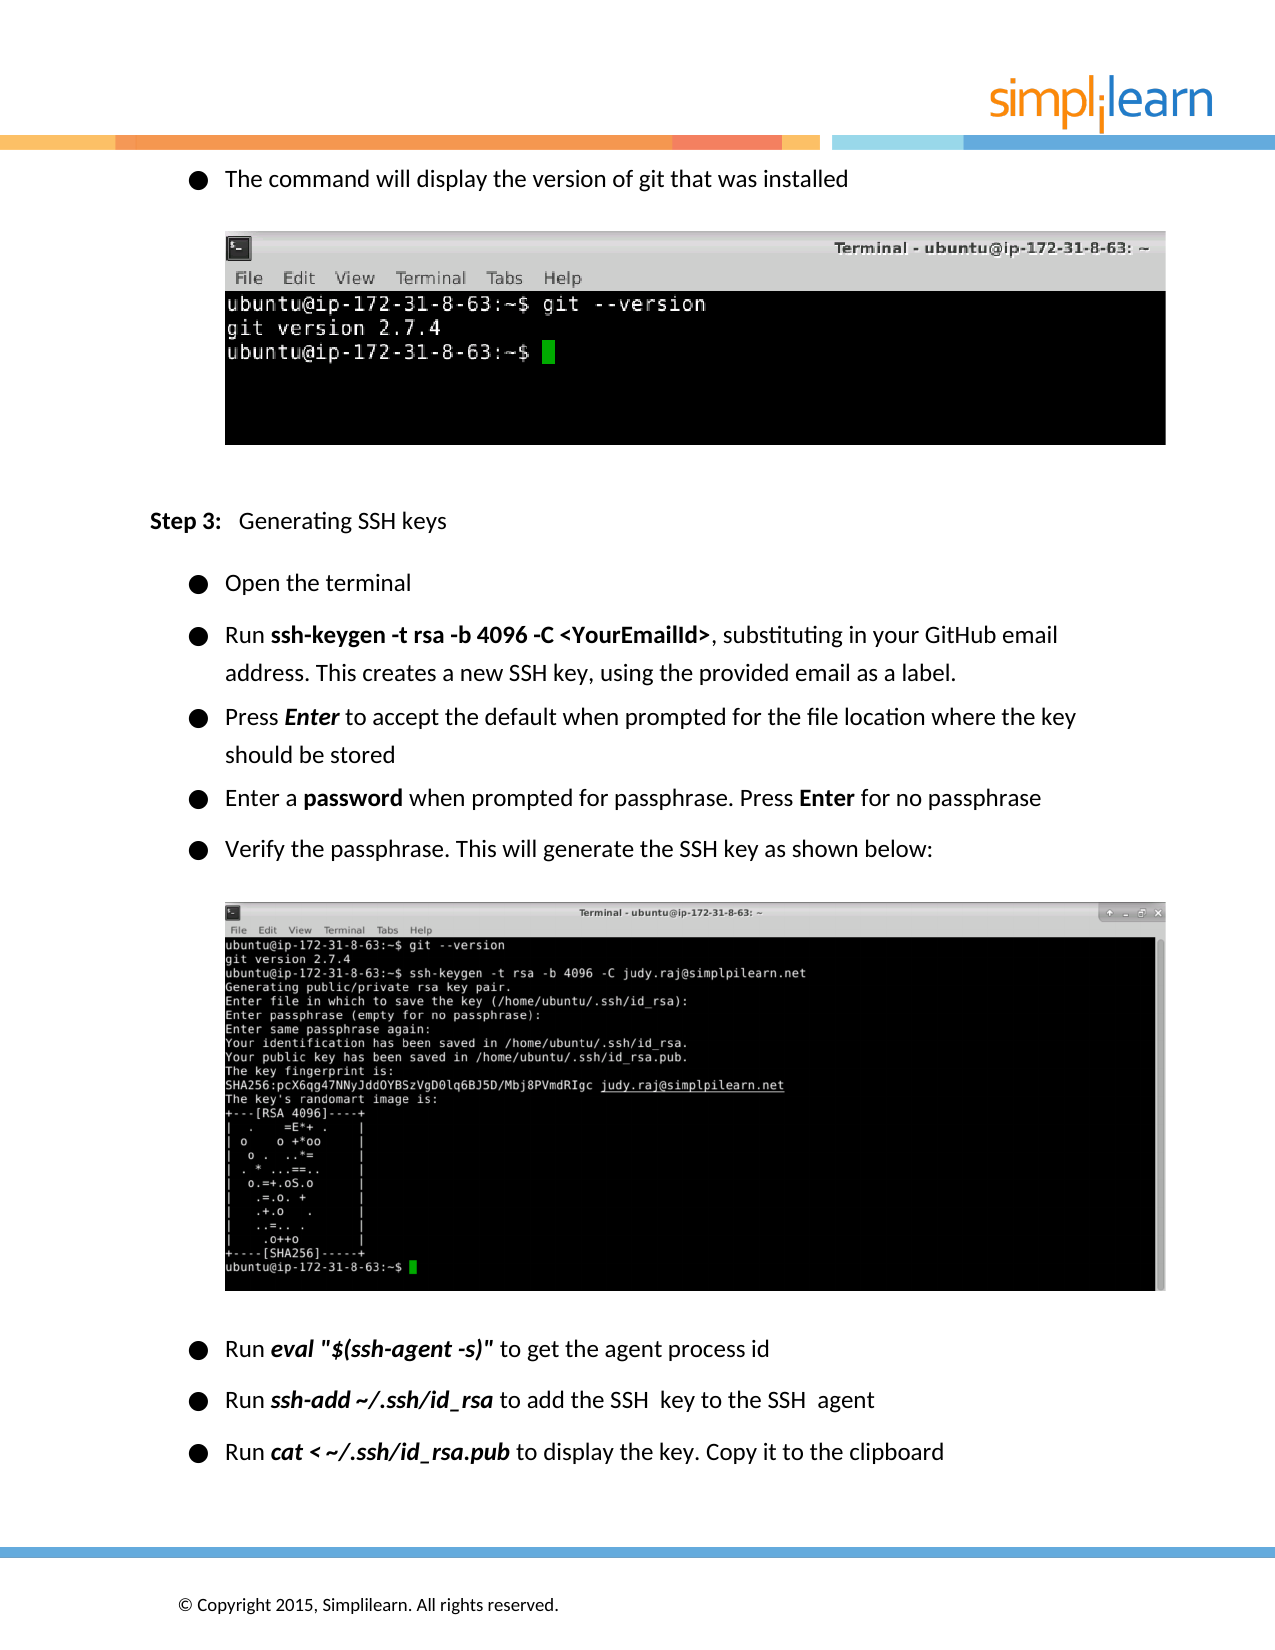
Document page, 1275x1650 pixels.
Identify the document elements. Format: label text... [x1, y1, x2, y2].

picture [225, 231, 1166, 445]
picture [0, 1547, 1275, 1559]
list Press Enter to accept the default when prompted for the file location where the key should be stored [187, 688, 1125, 770]
list Enter a password when prompted for passphrase. Press Enter for no passphrase [187, 770, 1125, 821]
picture [0, 75, 1275, 150]
picture [225, 902, 1166, 1291]
list Open the terminal [187, 555, 1125, 606]
list Run cat < ~/.ssh/id_rsa.pub to display the key. Copy it to the clipboard [187, 1423, 1125, 1474]
list Run ssh-add ~/.ssh/id_rsa to add the SSH key to the SSH agent [187, 1372, 1125, 1423]
text Step 3: Generating SSH keys [150, 505, 1125, 536]
list Verify the passphrase. This will generate the SSH key as shown below: [187, 821, 1125, 872]
list Run ssh-keygen -t rsa -b 4096 -C <YourEmailId>, substituting in your GitHub email address. This creates a new SSH key, using the provided email as a label. [187, 606, 1125, 688]
list The command will display the version of git that was installed [187, 150, 1125, 201]
list Run eval "$(ssh-agent -s)" to get the agent process id [187, 1321, 1125, 1372]
